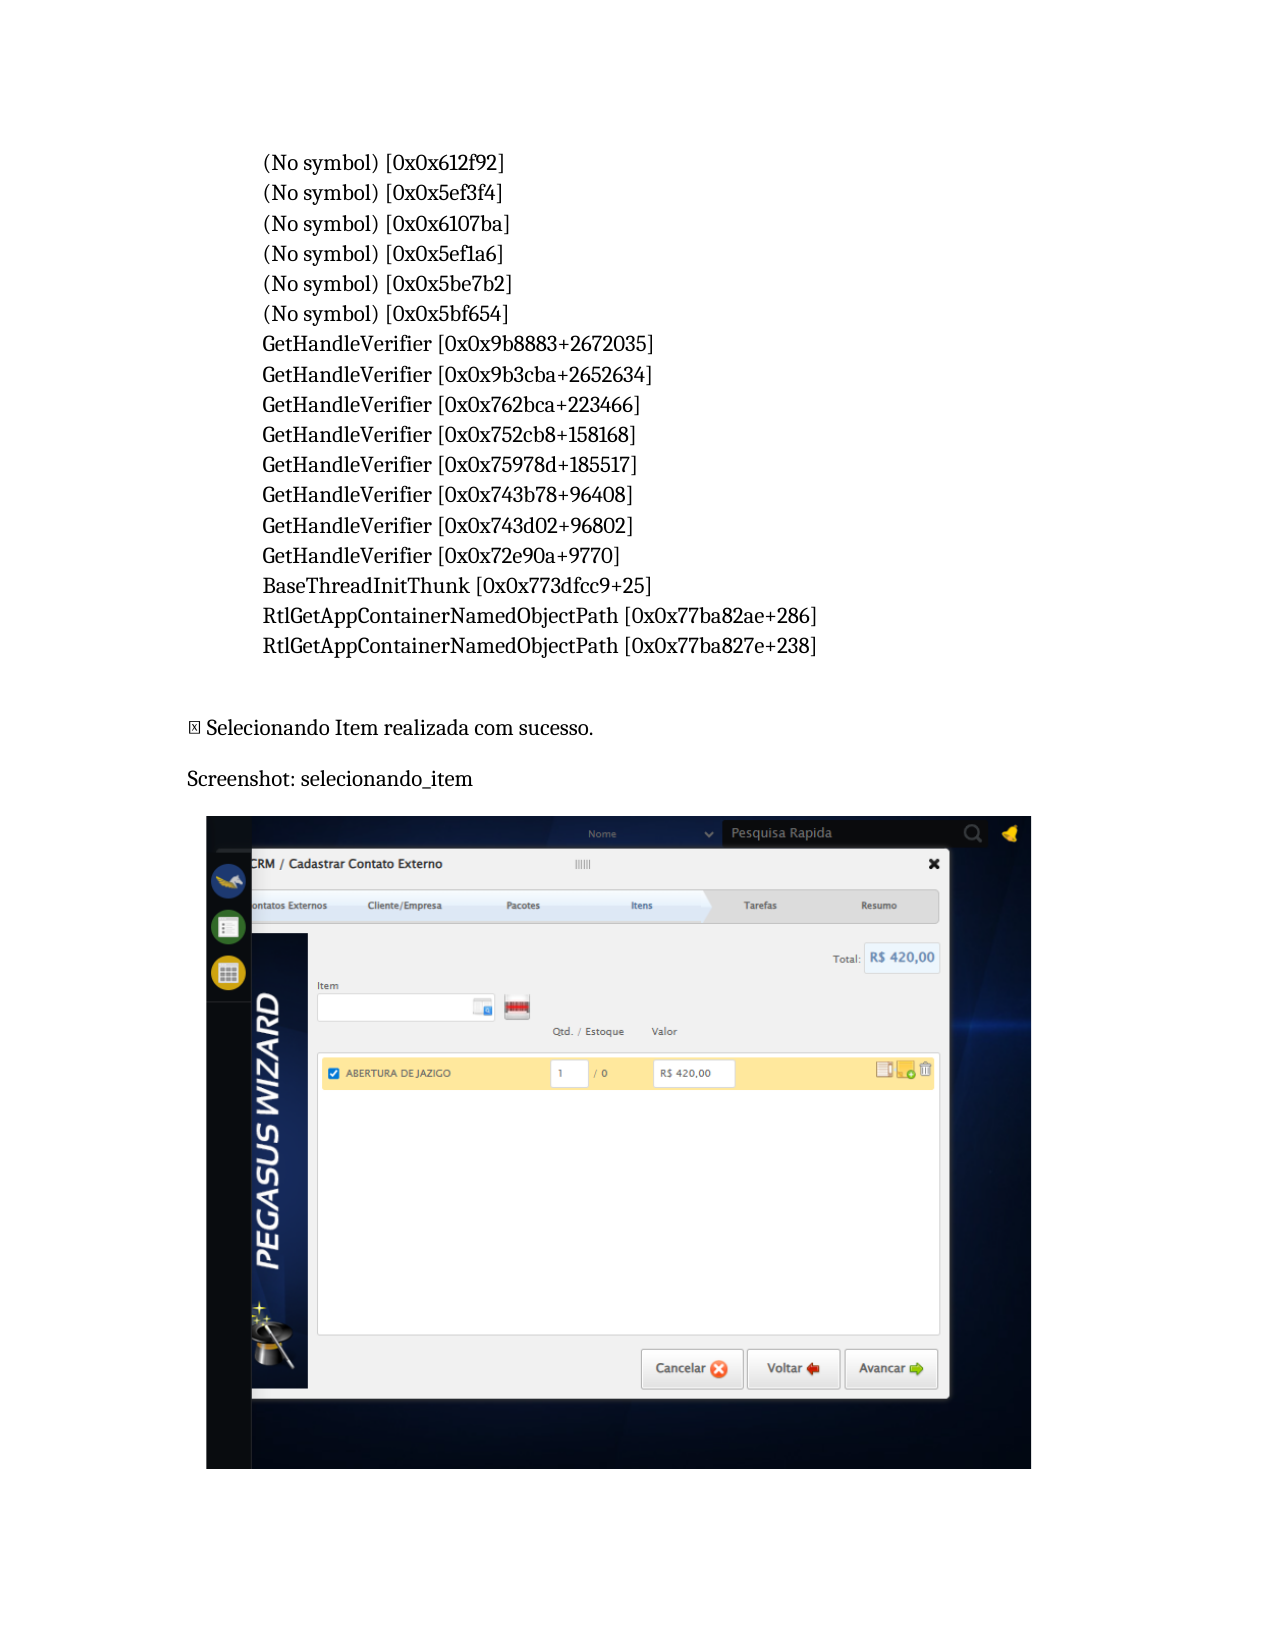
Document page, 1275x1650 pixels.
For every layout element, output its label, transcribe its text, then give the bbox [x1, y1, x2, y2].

text Screenshot: selecionando_item [187, 766, 1087, 792]
picture [206, 816, 1032, 1469]
text ✅ Selecionando Item realizada com sucesso. [187, 714, 1087, 741]
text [187, 150, 1087, 690]
